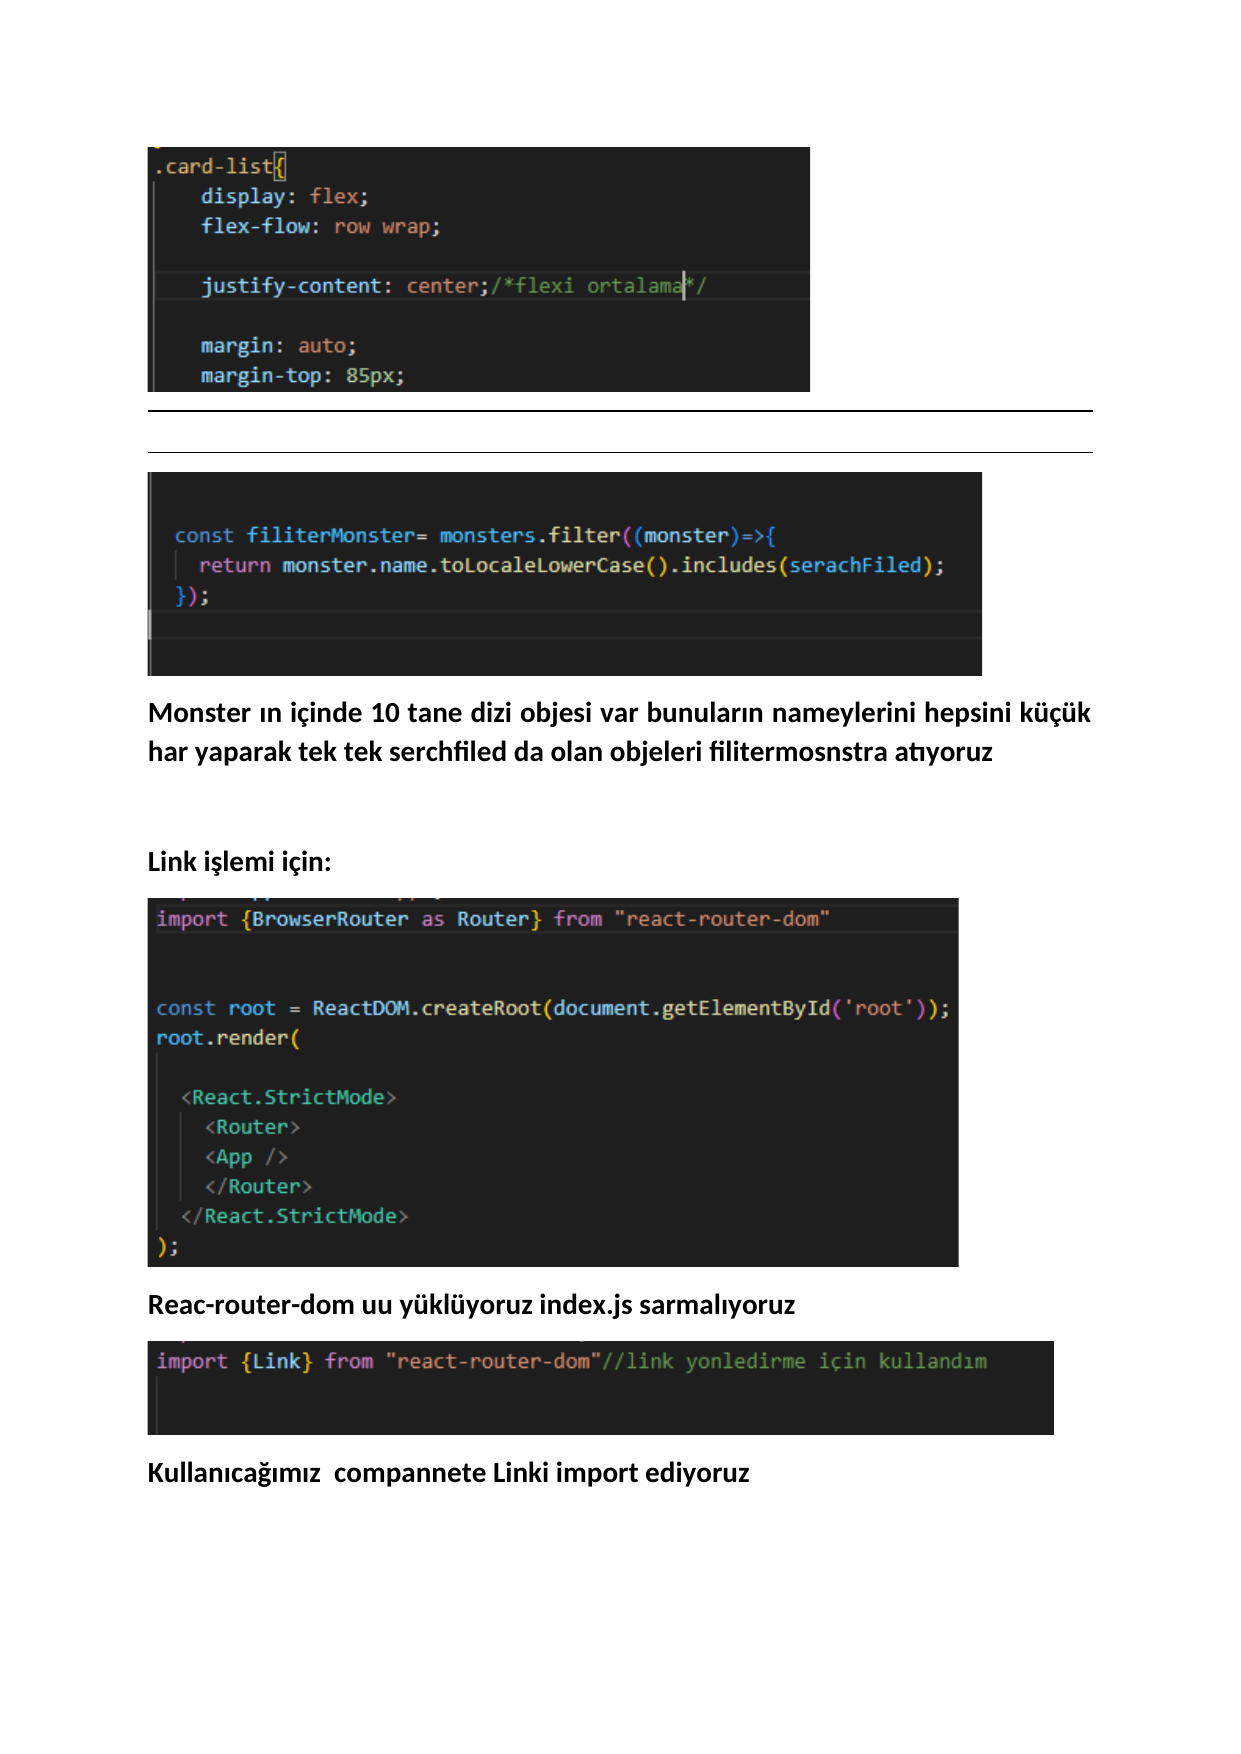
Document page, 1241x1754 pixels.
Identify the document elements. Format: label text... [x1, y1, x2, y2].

picture [147, 472, 983, 676]
picture [147, 898, 959, 1267]
text Monster ın içinde 10 tane dizi objesi var bunuların nameylerini hepsini küçük har yaparak tek tek serchfiled da olan objeleri filitermosnstra atıyoruz [148, 694, 1093, 769]
text Link işlemi için: [148, 843, 1093, 879]
text Kullanıcağımız compannete Linki import ediyoruz [148, 1454, 1093, 1489]
picture [147, 147, 811, 392]
text Reac-router-dom uu yüklüyoruz index.js sarmalıyoruz [148, 1286, 1093, 1322]
picture [147, 1341, 1054, 1435]
